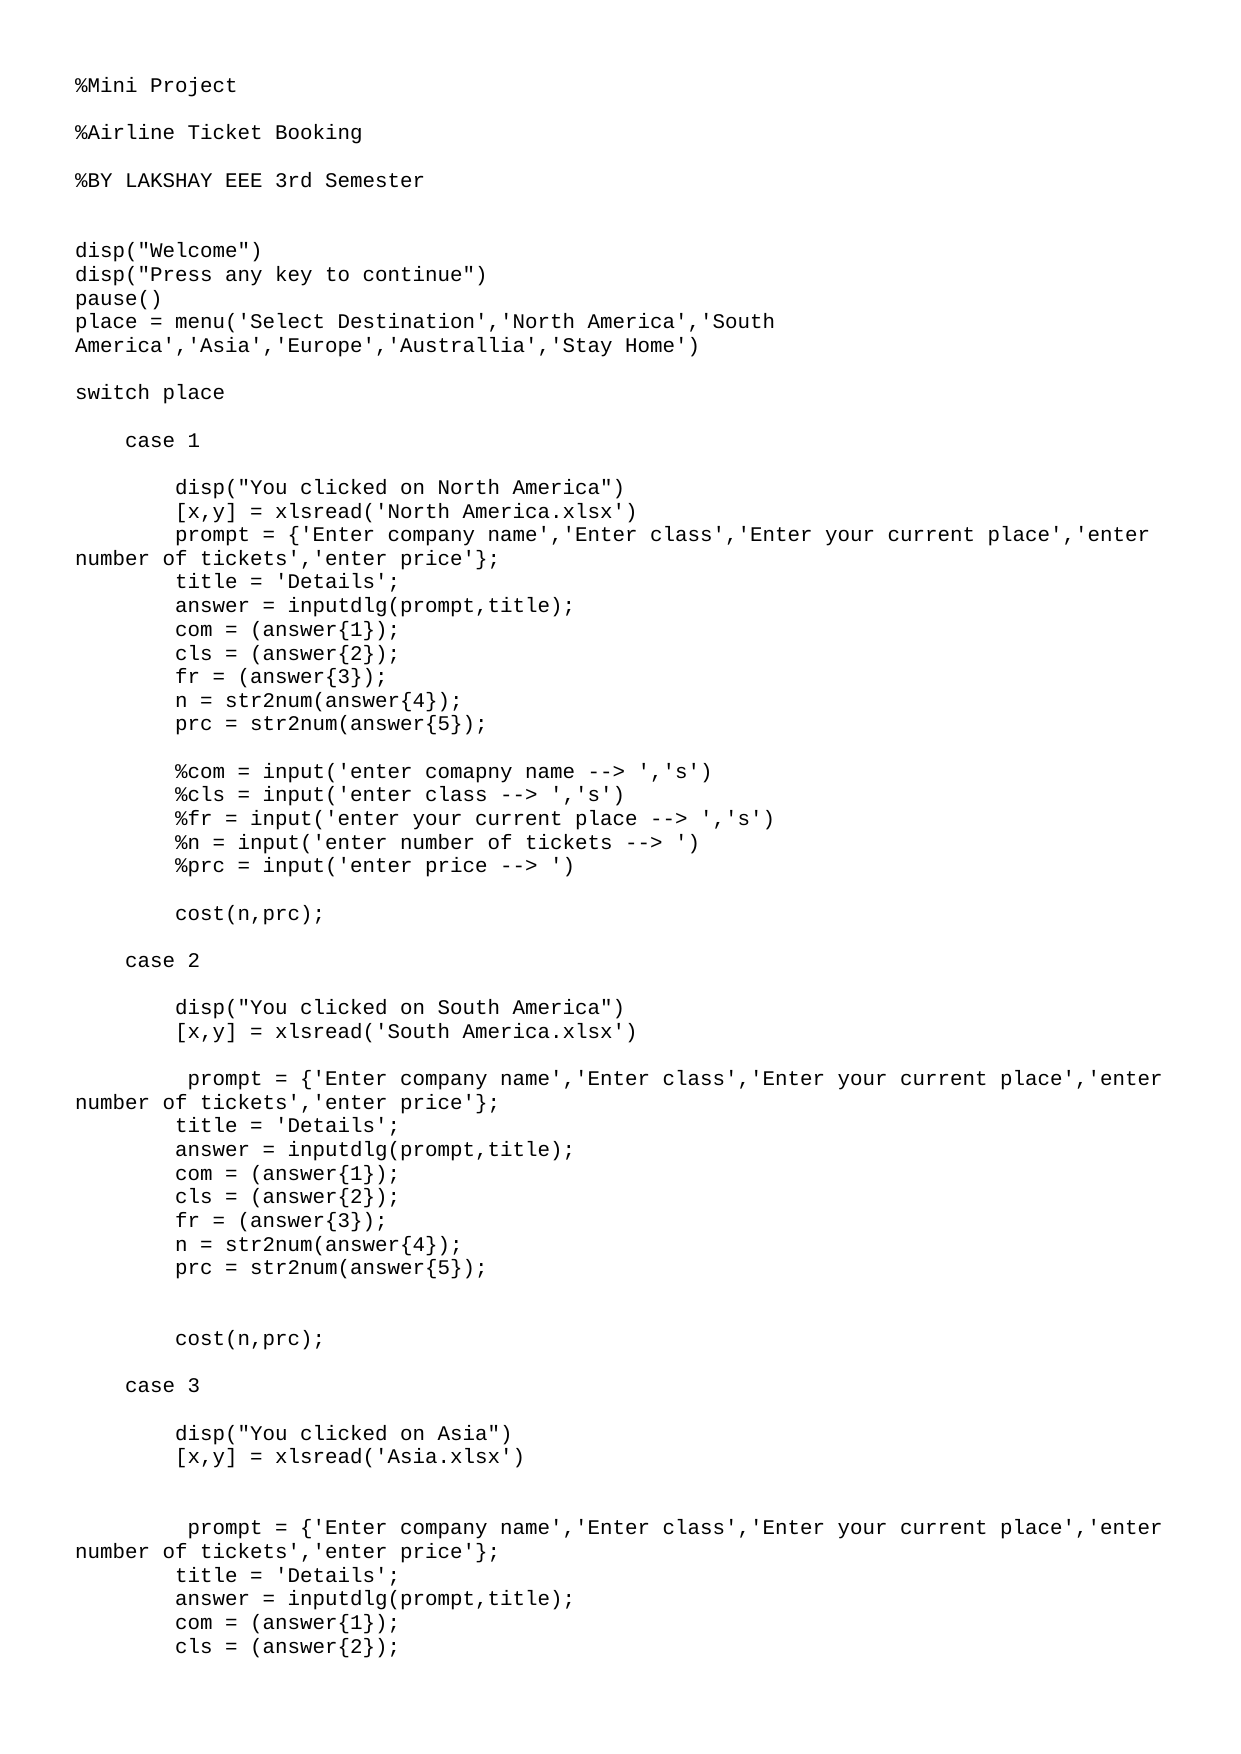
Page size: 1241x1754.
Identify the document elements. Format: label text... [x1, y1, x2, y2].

text prompt = {'Enter company name','Enter class','Enter your current place','enter number of tickets','enter price'}; [75, 1068, 1165, 1115]
text title = 'Details'; [75, 1565, 1165, 1588]
text prompt = {'Enter company name','Enter class','Enter your current place','enter number of tickets','enter price'}; [75, 524, 1165, 572]
text disp("You clicked on North America") [75, 477, 1165, 501]
text title = 'Details'; [75, 1115, 1165, 1139]
text [x,y] = xlsread('Asia.xlsx') [75, 1446, 1165, 1470]
text %com = input('enter comapny name --> ','s') [75, 761, 1165, 784]
text com = (answer{1}); [75, 1612, 1165, 1636]
text fr = (answer{3}); [75, 666, 1165, 690]
text n = str2num(answer{4}); [75, 1234, 1165, 1257]
text switch place [75, 382, 1165, 406]
text pause() [75, 288, 1165, 311]
text com = (answer{1}); [75, 1163, 1165, 1186]
text %n = input('enter number of tickets --> ') [75, 832, 1165, 855]
text title = 'Details'; [75, 572, 1165, 595]
text prc = str2num(answer{5}); [75, 1257, 1165, 1281]
text place = menu('Select Destination','North America','South America','Asia','Europe','Australlia','Stay Home') [75, 311, 1165, 359]
text [x,y] = xlsread('North America.xlsx') [75, 501, 1165, 524]
text %BY LAKSHAY EEE 3rd Semester [75, 169, 1165, 193]
text case 2 [75, 950, 1165, 973]
text prc = str2num(answer{5}); [75, 713, 1165, 737]
text cost(n,prc); [75, 1328, 1165, 1352]
text %fr = input('enter your current place --> ','s') [75, 808, 1165, 832]
text answer = inputdlg(prompt,title); [75, 595, 1165, 619]
text %Airline Ticket Booking [75, 122, 1165, 146]
text [x,y] = xlsread('South America.xlsx') [75, 1021, 1165, 1044]
text cost(n,prc); [75, 903, 1165, 926]
text cls = (answer{2}); [75, 1636, 1165, 1659]
text cls = (answer{2}); [75, 642, 1165, 666]
text %cls = input('enter class --> ','s') [75, 784, 1165, 808]
text cls = (answer{2}); [75, 1186, 1165, 1210]
text %Mini Project [75, 75, 1165, 99]
text n = str2num(answer{4}); [75, 690, 1165, 713]
text answer = inputdlg(prompt,title); [75, 1139, 1165, 1163]
text disp("Welcome") [75, 241, 1165, 264]
text disp("You clicked on Asia") [75, 1423, 1165, 1446]
text answer = inputdlg(prompt,title); [75, 1588, 1165, 1612]
text case 1 [75, 430, 1165, 453]
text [75, 1517, 1165, 1565]
text disp("Press any key to continue") [75, 264, 1165, 288]
text disp("You clicked on South America") [75, 997, 1165, 1021]
text %prc = input('enter price --> ') [75, 855, 1165, 879]
text fr = (answer{3}); [75, 1210, 1165, 1234]
text case 3 [75, 1376, 1165, 1399]
text com = (answer{1}); [75, 619, 1165, 642]
